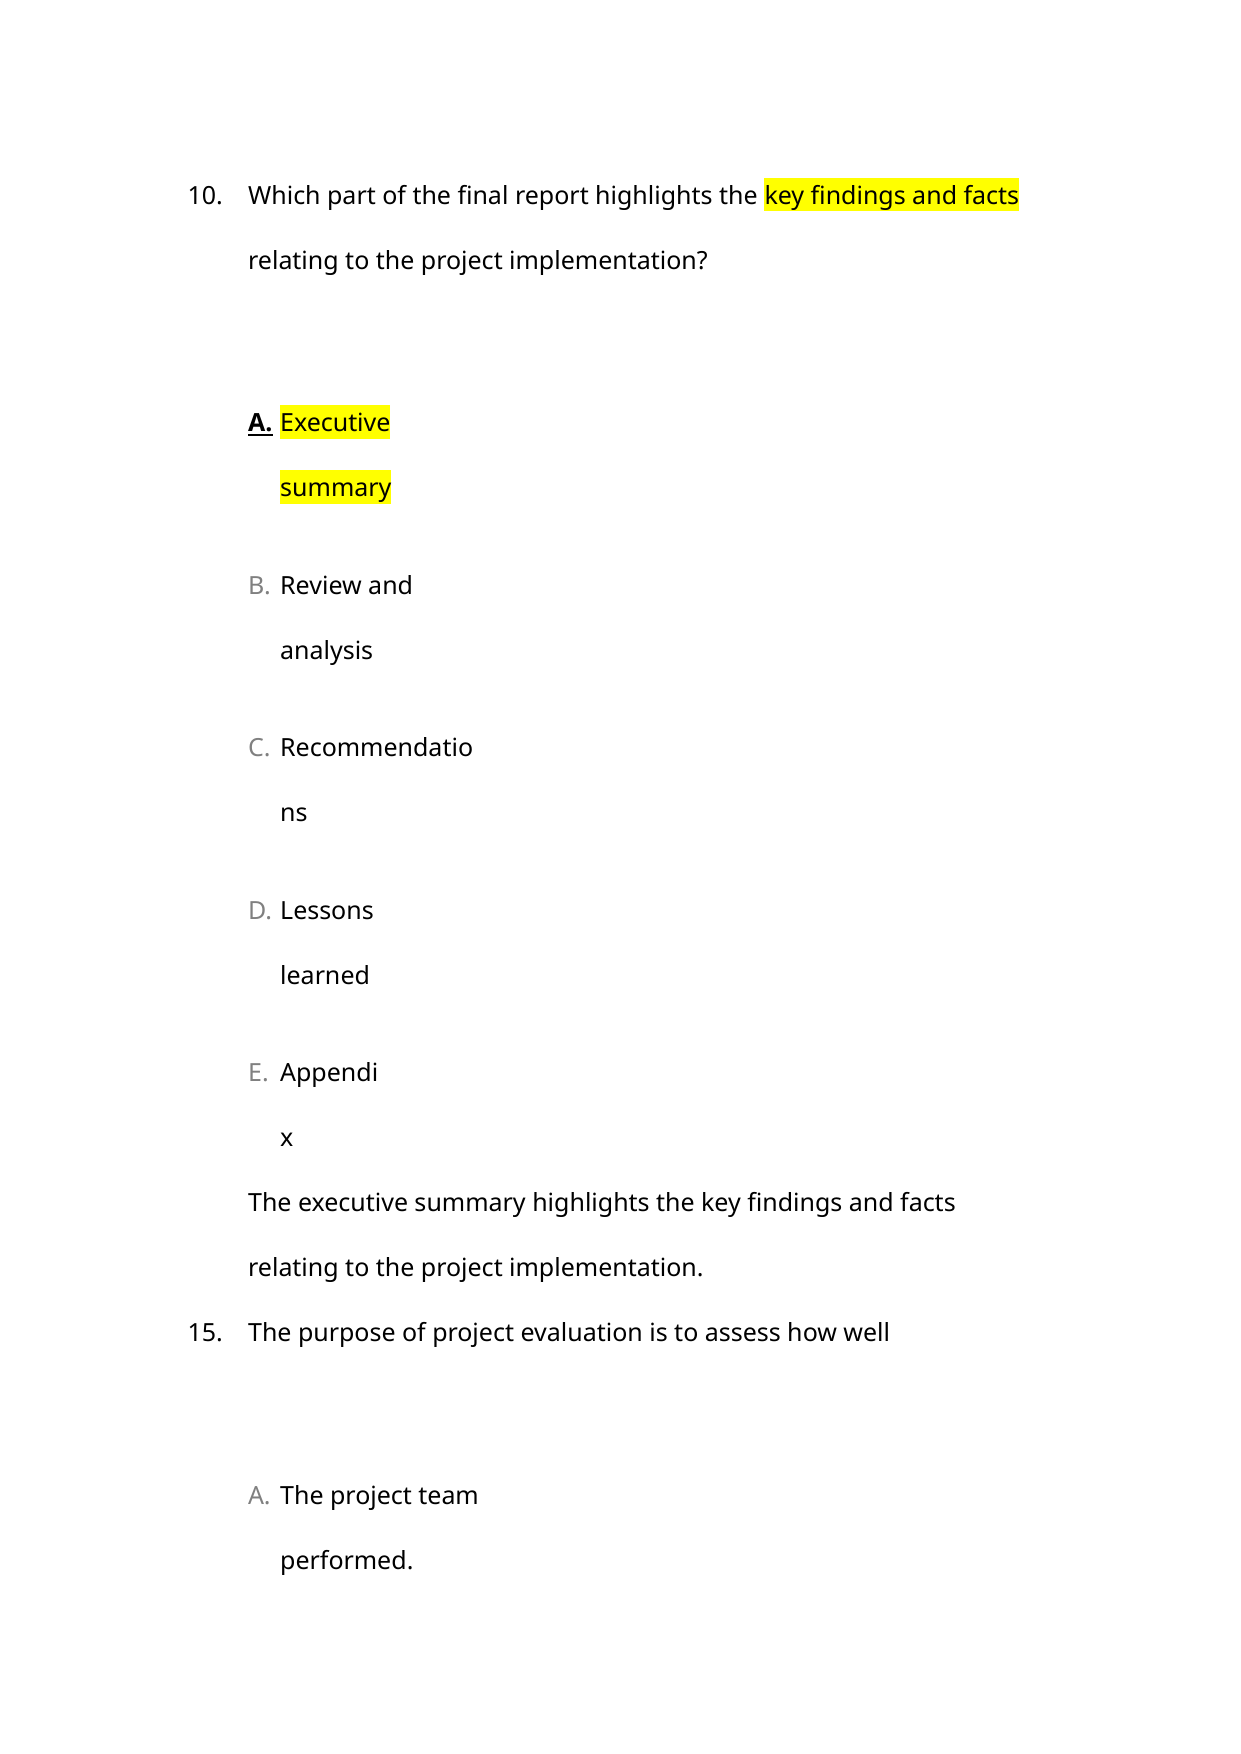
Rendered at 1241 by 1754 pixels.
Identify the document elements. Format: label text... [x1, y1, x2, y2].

table_cell 15. [188, 1300, 248, 1592]
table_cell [248, 1300, 1053, 1592]
table_cell Which part of the final report highlights the key findings and facts relating to the project implementation? The executive summary highlights the key findings and facts relating to the project implementation. [248, 162, 1053, 1299]
table_cell 10. [188, 162, 248, 1299]
